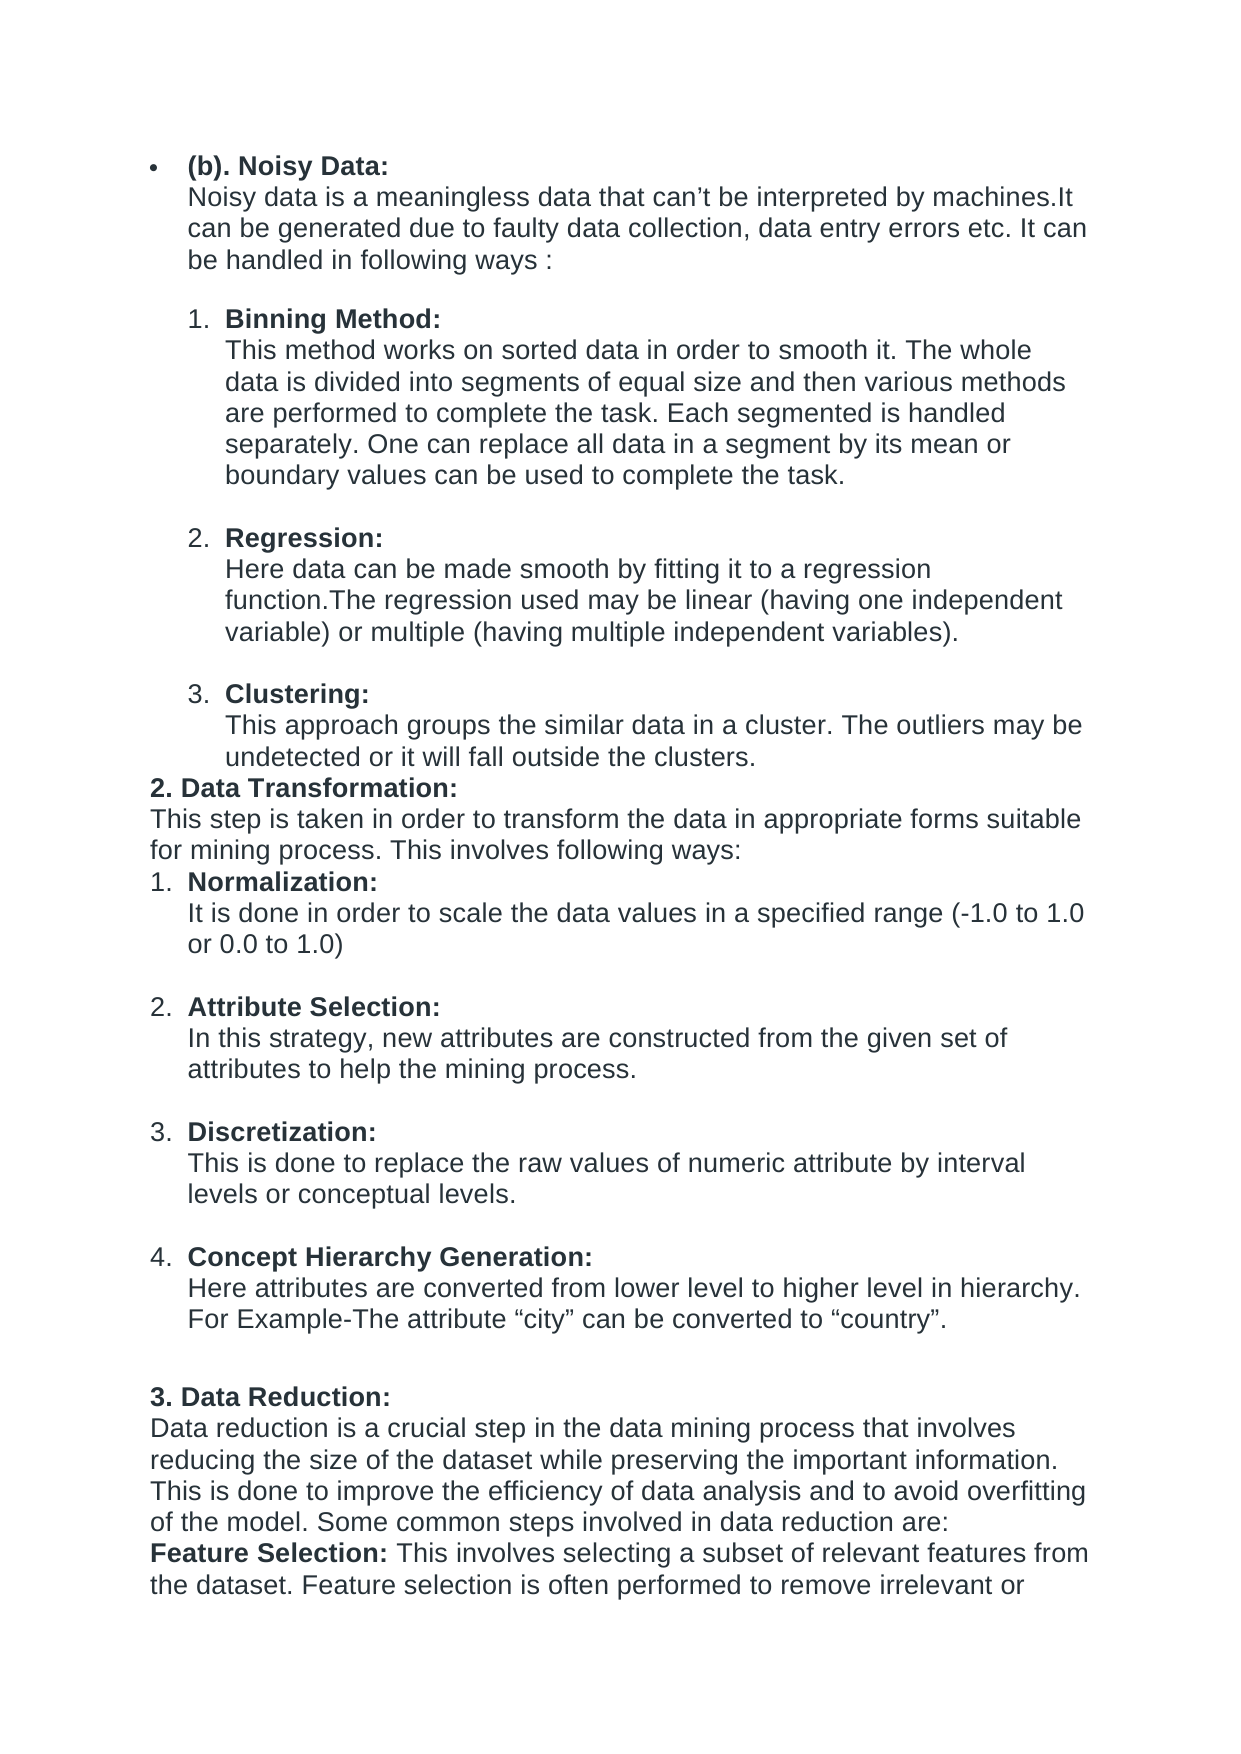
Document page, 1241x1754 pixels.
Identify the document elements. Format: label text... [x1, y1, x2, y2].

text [150, 1537, 1090, 1600]
list Discretization: This is done to replace the raw values of numeric attribute by interval levels or conceptual levels. [150, 1116, 1090, 1241]
list Concept Hierarchy Generation: Here attributes are converted from lower level to higher level in hierarchy. For Example-The attribute “city” can be converted to “country”. [150, 1241, 1090, 1334]
text 2. Data Transformation: This step is taken in order to transform the data in appropriate forms suitable for mining process. This involves following ways: [150, 772, 1090, 866]
list (b). Noisy Data: Noisy data is a meaningless data that can’t be interpreted by machines.It can be generated due to faulty data collection, data entry errors etc. It can be handled in following ways : [150, 150, 1090, 303]
text 3. Data Reduction: Data reduction is a crucial step in the data mining process that involves reducing the size of the dataset while preserving the important information. This is done to improve the efficiency of data analysis and to avoid overfitting of the model. Some common steps involved in data reduction are: [150, 1381, 1090, 1537]
list Attribute Selection: In this strategy, new attributes are constructed from the given set of attributes to help the mining process. [150, 991, 1090, 1116]
list Clustering: This approach groups the similar data in a cluster. The outliers may be undetected or it will fall outside the clusters. [187, 678, 1090, 772]
list Regression: Here data can be made smooth by fitting it to a regression function.The regression used may be linear (having one independent variable) or multiple (having multiple independent variables). [187, 522, 1090, 678]
list Normalization: It is done in order to scale the data values in a specified range (-1.0 to 1.0 or 0.0 to 1.0) [150, 866, 1090, 991]
list Binning Method: This method works on sorted data in order to smooth it. The whole data is divided into segments of equal size and then various methods are performed to complete the task. Each segmented is handled separately. One can replace all data in a segment by its mean or boundary values can be used to complete the task. [187, 303, 1090, 522]
